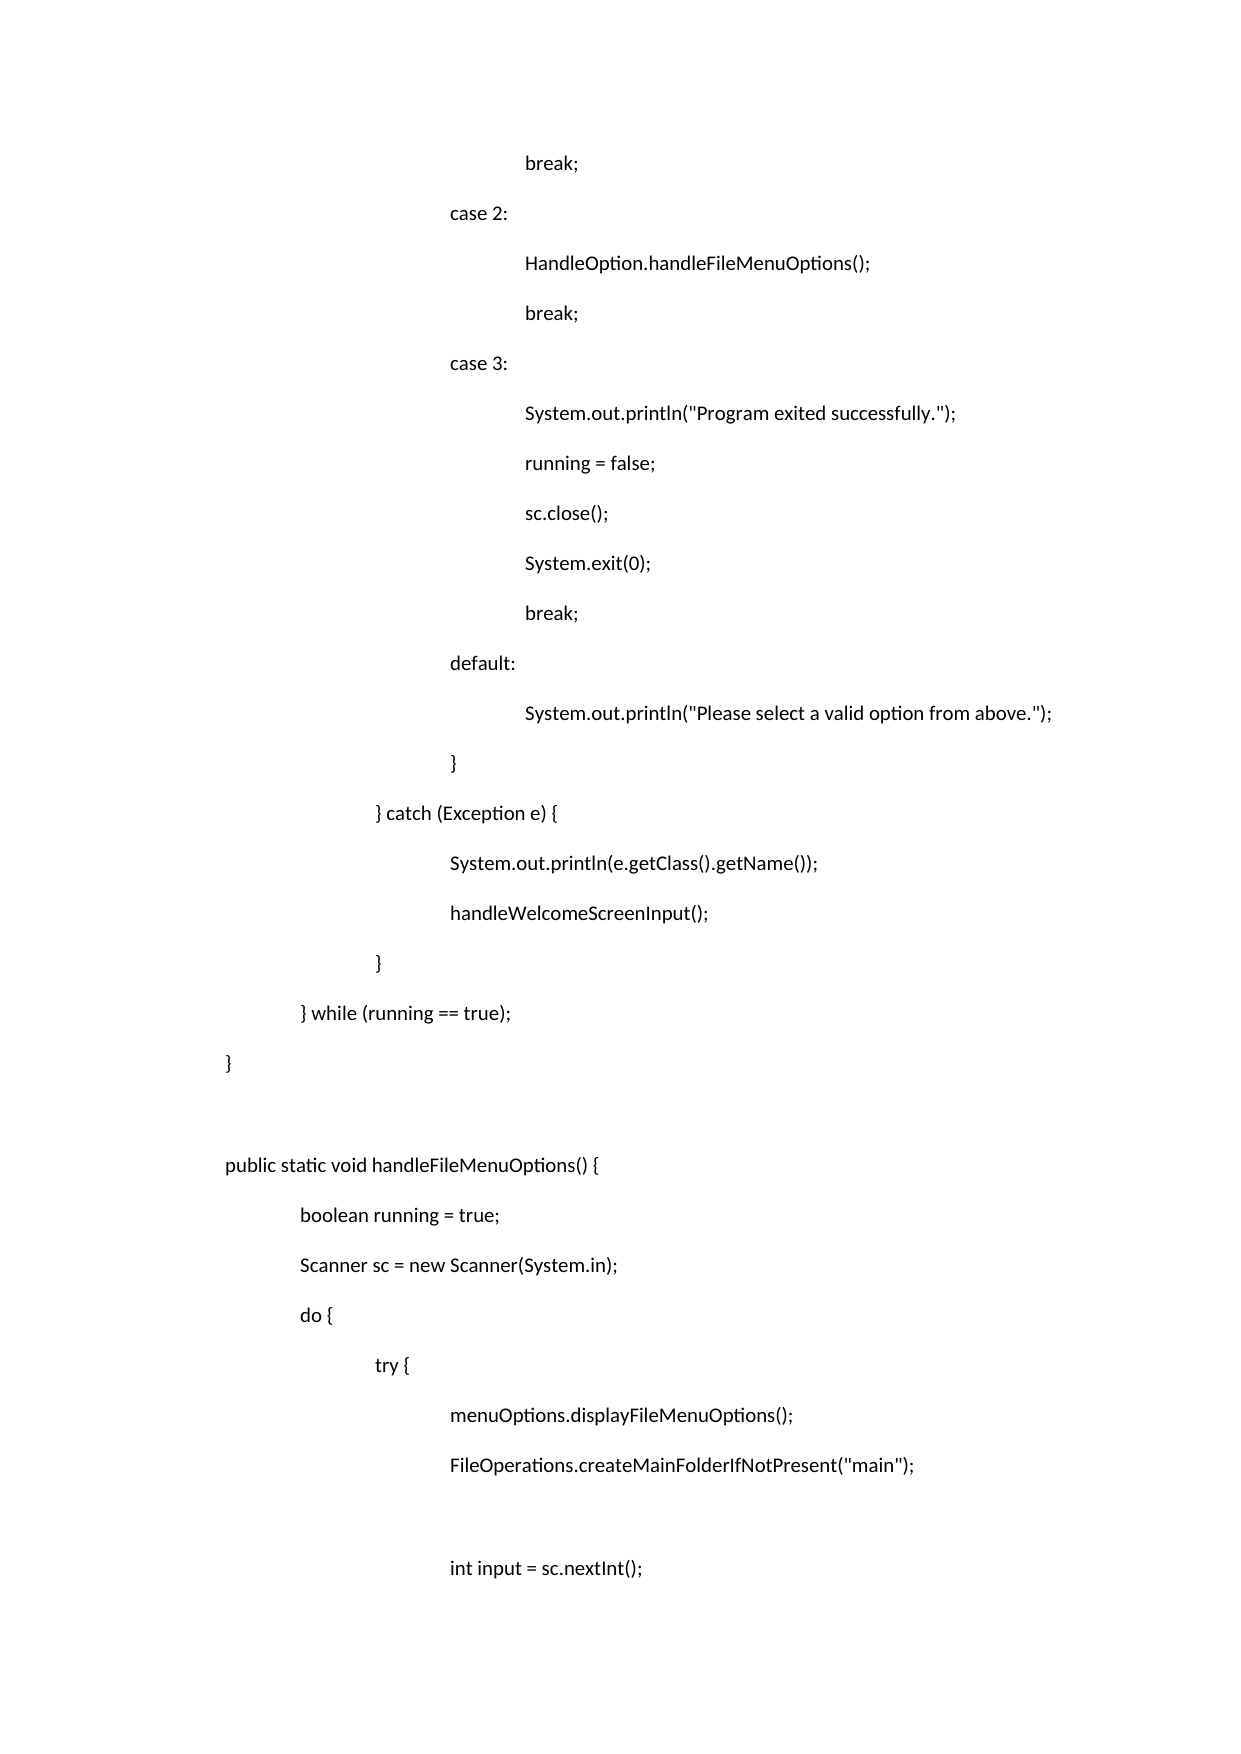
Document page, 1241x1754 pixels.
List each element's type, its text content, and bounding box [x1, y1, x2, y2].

text System.exit(0); [150, 550, 1090, 575]
text } catch (Exception e) { [150, 800, 1090, 825]
text running = false; [150, 450, 1090, 475]
text menuOptions.displayFileMenuOptions(); [150, 1403, 1090, 1428]
text int input = sc.nextInt(); [150, 1555, 1090, 1581]
text do { [150, 1303, 1090, 1328]
text case 3: [150, 350, 1090, 375]
text try { [150, 1353, 1090, 1378]
text break; [150, 150, 1090, 175]
text handleWelcomeScreenInput(); [150, 900, 1090, 925]
text } [150, 950, 1090, 975]
text } [150, 750, 1090, 775]
text } [150, 1050, 1090, 1075]
text System.out.println("Program exited successfully."); [150, 400, 1090, 425]
text public static void handleFileMenuOptions() { [150, 1153, 1090, 1178]
text default: [150, 650, 1090, 675]
text break; [150, 600, 1090, 625]
text HandleOption.handleFileMenuOptions(); [150, 250, 1090, 275]
text Scanner sc = new Scanner(System.in); [150, 1253, 1090, 1278]
text FileOperations.createMainFolderIfNotPresent("main"); [150, 1453, 1090, 1478]
text case 2: [150, 200, 1090, 225]
text boolean running = true; [150, 1203, 1090, 1228]
text break; [150, 300, 1090, 325]
text } while (running == true); [150, 1000, 1090, 1025]
text sc.close(); [150, 500, 1090, 525]
text System.out.println("Please select a valid option from above."); [150, 700, 1090, 725]
text System.out.println(e.getClass().getName()); [150, 850, 1090, 875]
